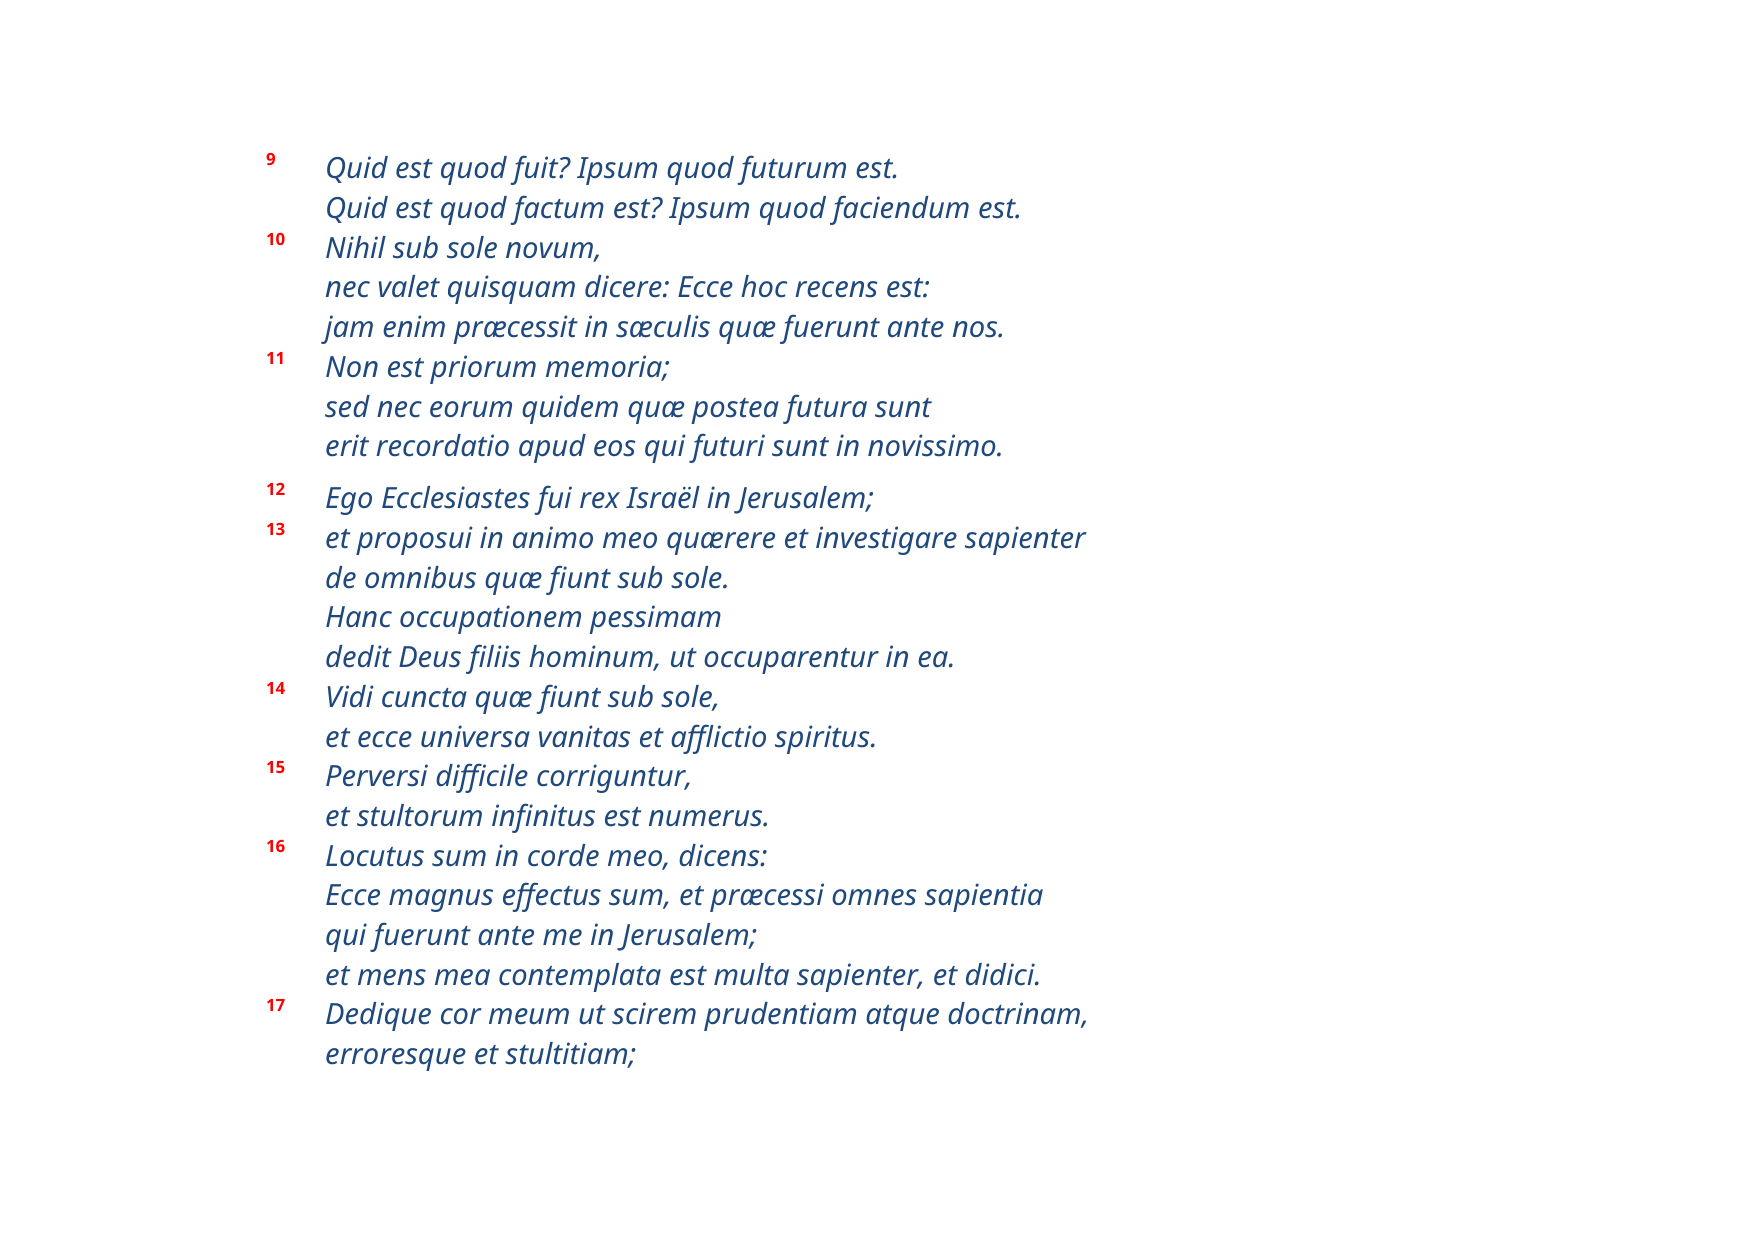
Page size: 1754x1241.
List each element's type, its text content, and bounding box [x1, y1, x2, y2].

text 9 Quid est quod fuit? Ipsum quod futurum est. Quid est quod factum est? Ipsum quod faciendum est. [266, 148, 1488, 227]
text 16 Locutus sum in corde meo, dicens: Ecce magnus effectus sum, et præcessi omnes sapientia qui fuerunt ante me in Jerusalem; et mens mea contemplata est multa sapienter, et didici. [266, 835, 1488, 994]
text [266, 994, 1488, 1073]
text 14 Vidi cuncta quæ fiunt sub sole, et ecce universa vanitas et afflictio spiritus. [266, 676, 1488, 756]
text 15 Perversi difficile corriguntur, et stultorum infinitus est numerus. [266, 756, 1488, 835]
text 11 Non est priorum memoria; sed nec eorum quidem quæ postea futura sunt erit recordatio apud eos qui futuri sunt in novissimo. [266, 346, 1488, 465]
text 13 et proposui in animo meo quærere et investigare sapienter de omnibus quæ fiunt sub sole. Hanc occupationem pessimam dedit Deus filiis hominum, ut occuparentur in ea. [266, 517, 1488, 676]
text 10 Nihil sub sole novum, nec valet quisquam dicere: Ecce hoc recens est: jam enim præcessit in sæculis quæ fuerunt ante nos. [266, 227, 1488, 346]
text 12 Ego Ecclesiastes fui rex Israël in Jerusalem; [266, 478, 1488, 517]
